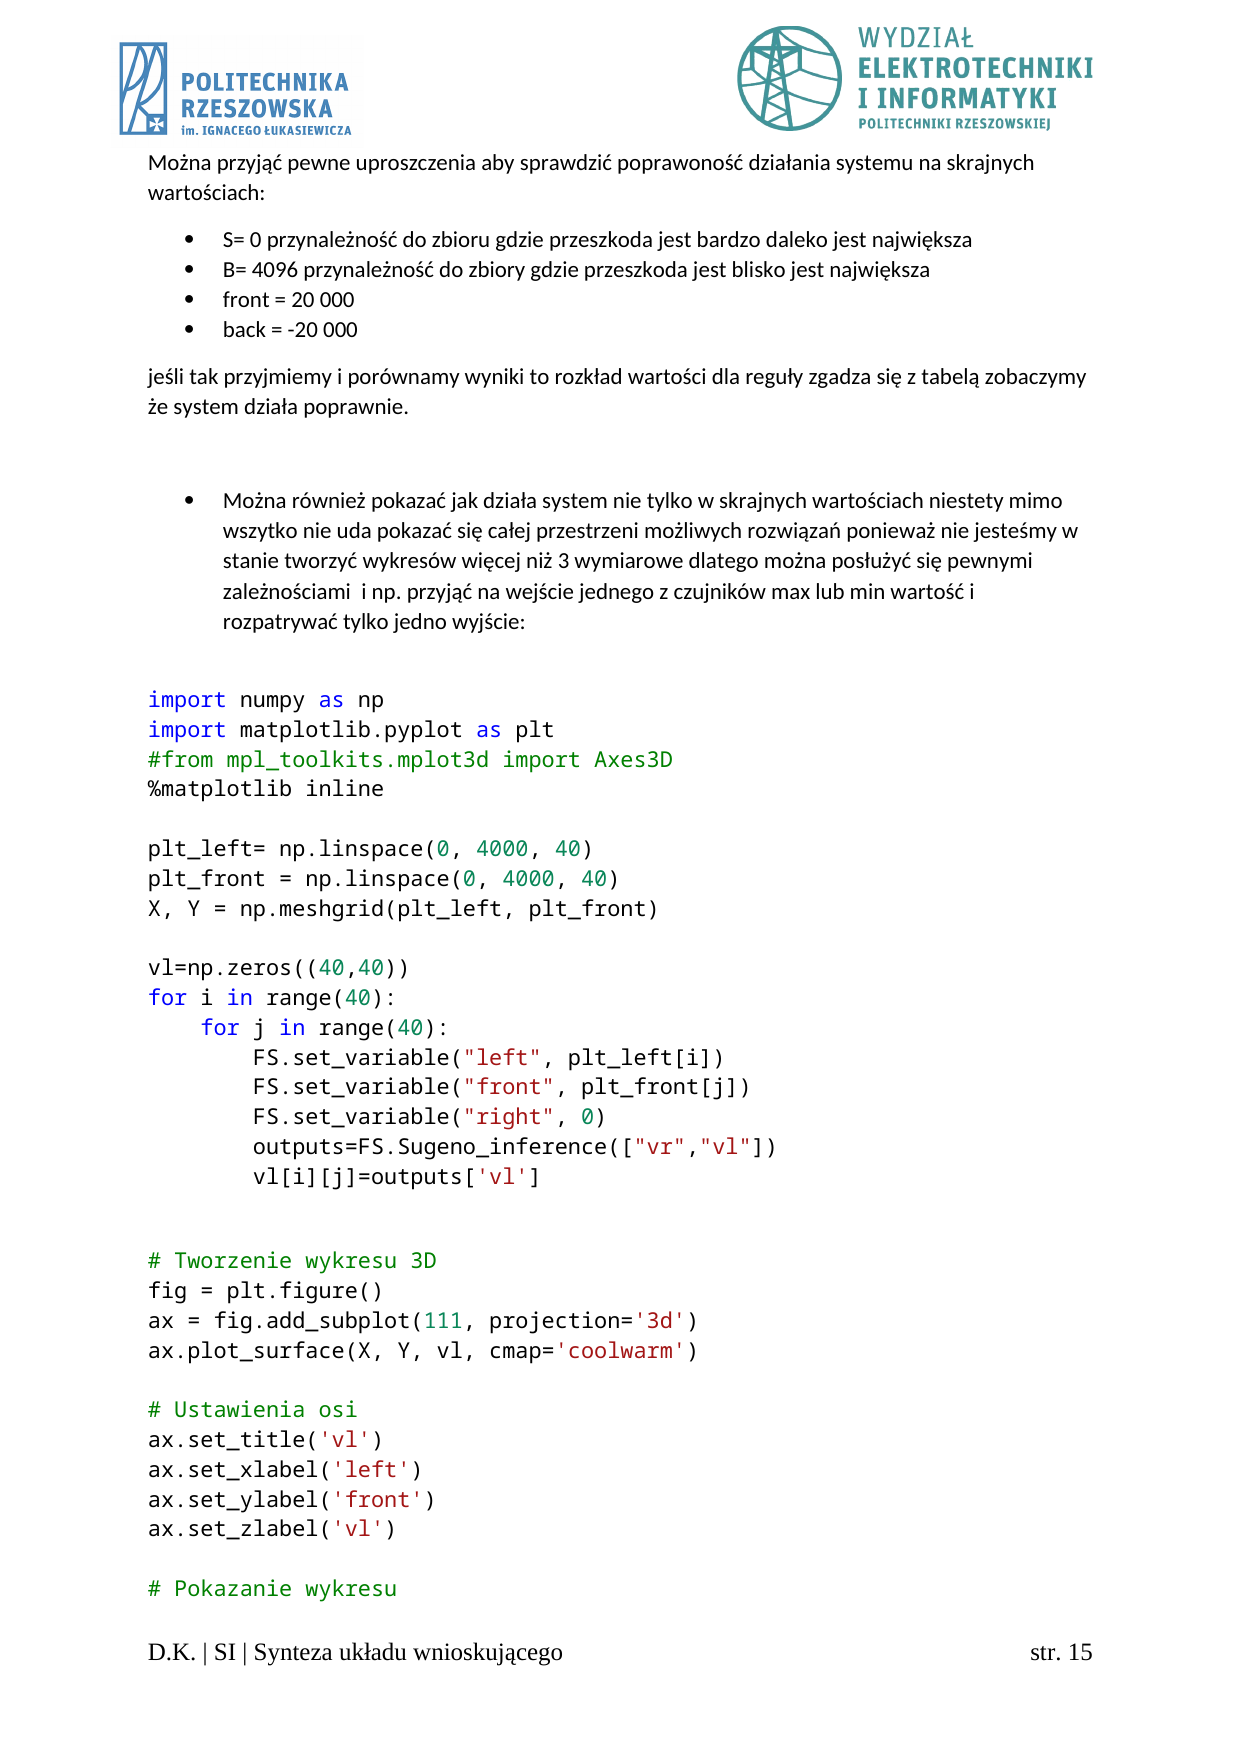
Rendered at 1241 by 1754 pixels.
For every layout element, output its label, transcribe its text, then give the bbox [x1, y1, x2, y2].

picture [737, 26, 1093, 131]
list back = -20 000 [185, 315, 1093, 343]
list front = 20 000 [185, 285, 1093, 313]
text FS.set_variable("left", plt_left[i]) [148, 1042, 1093, 1071]
text plt_left= np.linspace(0, 4000, 40) [148, 833, 1093, 863]
text jeśli tak przyjmiemy i porównamy wyniki to rozkład wartości dla reguły zgadza się z tabelą zobaczymy że system działa poprawnie. [148, 362, 1093, 420]
text # Tworzenie wykresu 3D [148, 1245, 1093, 1275]
text ax.set_title('vl') [148, 1424, 1093, 1454]
text import numpy as np [148, 684, 1093, 714]
text Można przyjąć pewne uproszczenia aby sprawdzić poprawoność działania systemu na skrajnych wartościach: [148, 148, 1093, 206]
list B= 4096 przynależność do zbiory gdzie przeszkoda jest blisko jest największa [185, 255, 1093, 283]
text # Pokazanie wykresu [148, 1573, 1093, 1603]
text X, Y = np.meshgrid(plt_left, plt_front) [148, 893, 1093, 922]
list S= 0 przynależność do zbioru gdzie przeszkoda jest bardzo daleko jest największa [185, 225, 1093, 253]
text FS.set_variable("right", 0) [148, 1101, 1093, 1131]
picture [110, 35, 364, 148]
text vl=np.zeros((40,40)) [148, 952, 1093, 982]
text for j in range(40): [148, 1012, 1093, 1042]
text #from mpl_toolkits.mplot3d import Axes3D [148, 744, 1093, 773]
text outputs=FS.Sugeno_inference(["vr","vl"]) [148, 1131, 1093, 1161]
text for i in range(40): [148, 982, 1093, 1012]
text %matplotlib inline [148, 773, 1093, 803]
text FS.set_variable("front", plt_front[j]) [148, 1071, 1093, 1101]
text fig = plt.figure() [148, 1275, 1093, 1305]
text # Ustawienia osi [148, 1394, 1093, 1424]
text ax.plot_surface(X, Y, vl, cmap='coolwarm') [148, 1335, 1093, 1364]
text ax.set_xlabel('left') [148, 1454, 1093, 1484]
list Można również pokazać jak działa system nie tylko w skrajnych wartościach niestety mimo wszytko nie uda pokazać się całej przestrzeni możliwych rozwiązań ponieważ nie jesteśmy w stanie tworzyć wykresów więcej niż 3 wymiarowe dlatego można posłużyć się pewnymi zależnościami i np. przyjąć na wejście jednego z czujników max lub min wartość i rozpatrywać tylko jedno wyjście: [185, 486, 1093, 635]
text ax.set_zlabel('vl') [148, 1513, 1093, 1543]
text plt_front = np.linspace(0, 4000, 40) [148, 863, 1093, 893]
text vl[i][j]=outputs['vl'] [148, 1161, 1093, 1191]
text import matplotlib.pyplot as plt [148, 714, 1093, 744]
text ax = fig.add_subplot(111, projection='3d') [148, 1305, 1093, 1335]
text ax.set_ylabel('front') [148, 1484, 1093, 1513]
